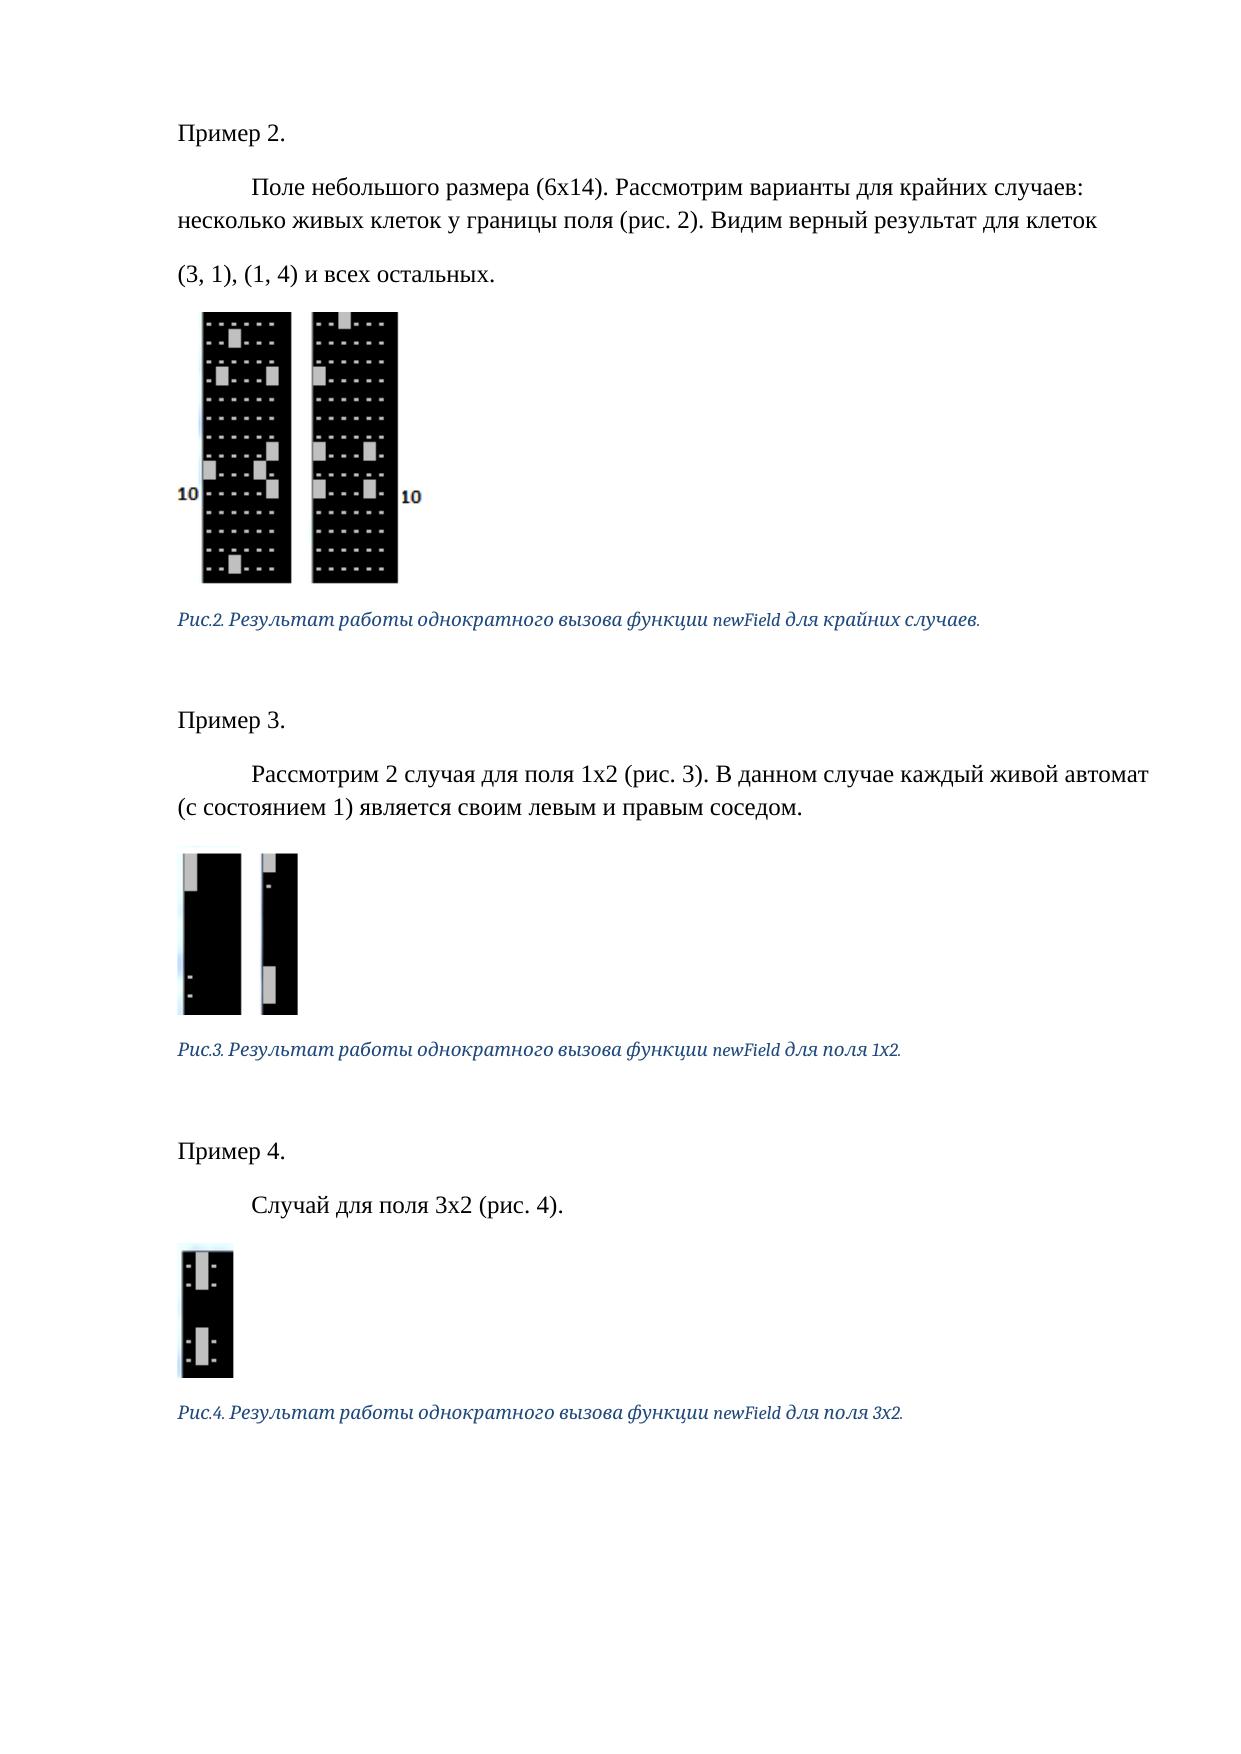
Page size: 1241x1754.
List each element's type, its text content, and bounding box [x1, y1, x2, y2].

text Рис.3. Результат работы однократного вызова функции newField для поля 1х2. [177, 1040, 1152, 1061]
picture [177, 846, 309, 1015]
text Рис.4. Результат работы однократного вызова функции newField для поля 3х2. [177, 1403, 1152, 1424]
text Пример 4. [177, 1136, 1152, 1165]
text Рис.2. Результат работы однократного вызова функции newField для крайних случаев. [177, 609, 1152, 631]
text Рассмотрим 2 случая для поля 1х2 (рис. 3). В данном случае каждый живой автомат (с состоянием 1) является своим левым и правым соседом. [177, 759, 1152, 821]
text (3, 1), (1, 4) и всех остальных. [177, 259, 1152, 288]
text Пример 2. [177, 118, 1152, 147]
text Случай для поля 3х2 (рис. 4). [177, 1190, 1152, 1218]
text Пример 3. [177, 706, 1152, 734]
picture [177, 312, 428, 585]
picture [177, 1243, 234, 1378]
text Поле небольшого размера (6х14). Рассмотрим варианты для крайних случаев: несколько живых клеток у границы поля (рис. 2). Видим верный результат для клеток [177, 172, 1152, 234]
